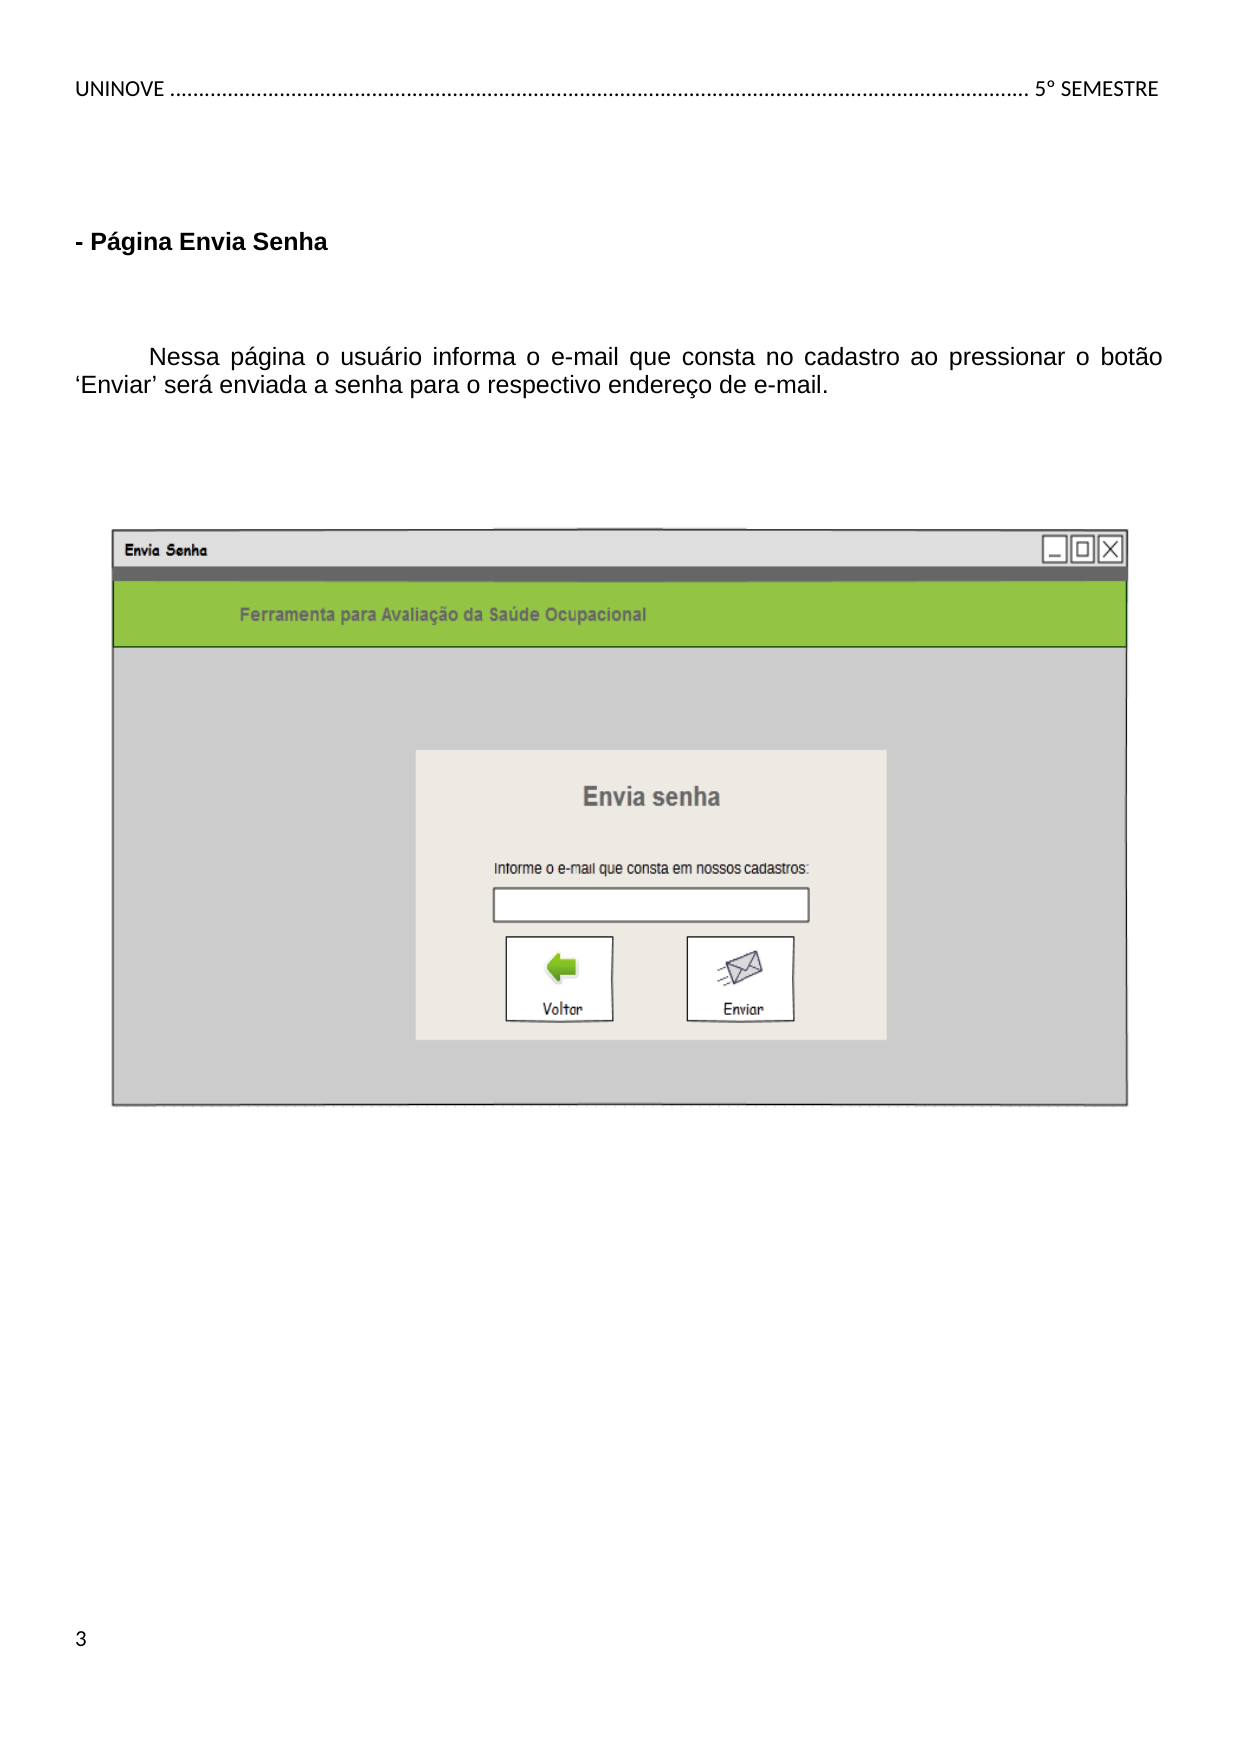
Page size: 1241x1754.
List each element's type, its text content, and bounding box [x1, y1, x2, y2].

picture [107, 524, 1133, 1112]
text - Página Envia Senha [75, 227, 1165, 256]
text Nessa página o usuário informa o e-mail que consta no cadastro ao pressionar o botão ‘Enviar’ será enviada a senha para o respectivo endereço de e-mail. [75, 342, 1165, 399]
